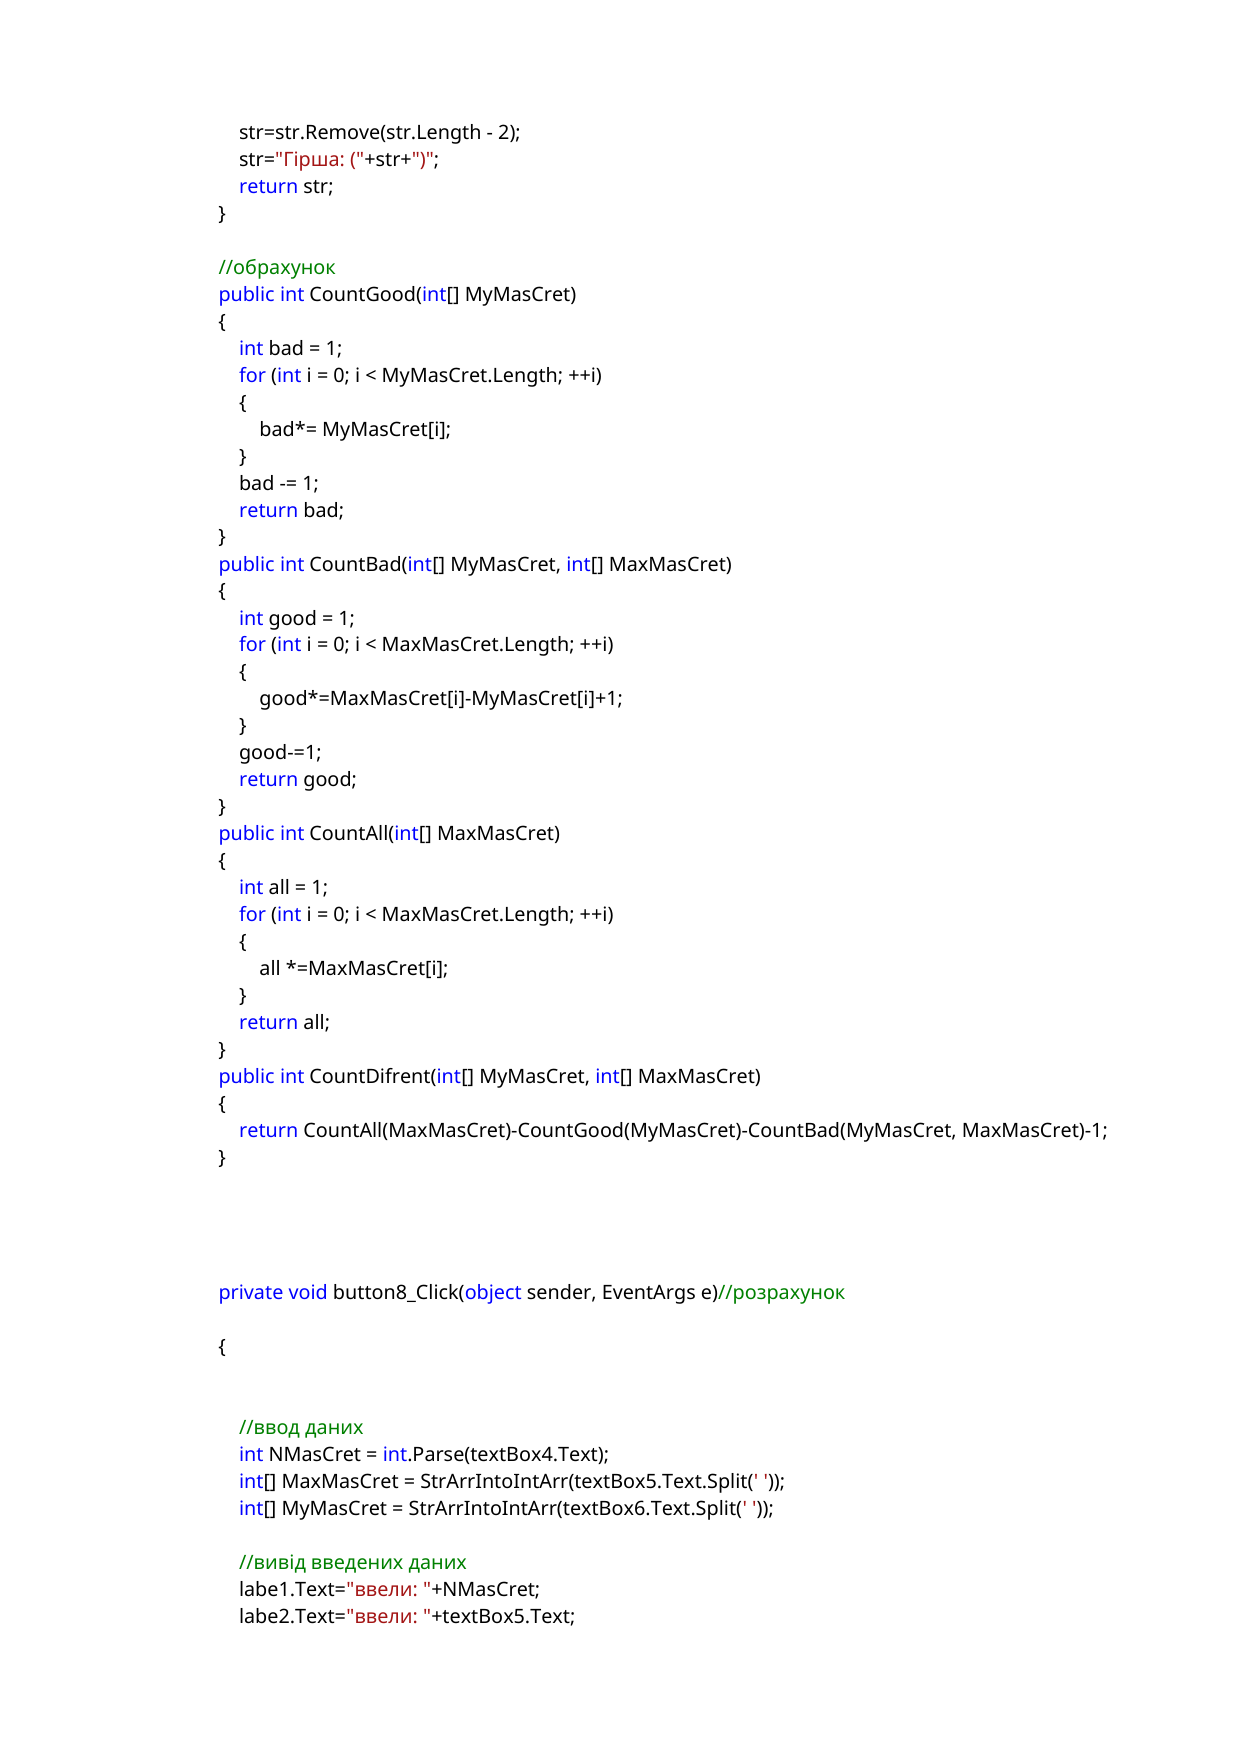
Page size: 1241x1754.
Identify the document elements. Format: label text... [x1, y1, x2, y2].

text return str; [177, 172, 1152, 199]
text } [177, 793, 1152, 819]
text { [177, 847, 1152, 873]
text for (int i = 0; i < MaxMasCret.Length; ++i) [177, 631, 1152, 658]
text good*=MaxMasCret[i]-MyMasCret[i]+1; [177, 685, 1152, 712]
text str="Гірша: ("+str+")"; [177, 145, 1152, 172]
text } [177, 442, 1152, 469]
text //обрахунок [177, 253, 1152, 280]
text //вивід введених даних [177, 1548, 1152, 1575]
text public int CountDifrent(int[] MyMasCret, int[] MaxMasCret) [177, 1062, 1152, 1089]
text int[] MyMasCret = StrArrIntoIntArr(textBox6.Text.Split(' ')); [177, 1494, 1152, 1521]
text int all = 1; [177, 873, 1152, 901]
text return bad; [177, 496, 1152, 523]
text { [177, 658, 1152, 685]
text bad -= 1; [177, 469, 1152, 496]
text //ввод даних [177, 1413, 1152, 1440]
text { [177, 307, 1152, 334]
text for (int i = 0; i < MyMasCret.Length; ++i) [177, 361, 1152, 388]
text private void button8_Click(object sender, EventArgs e)//розрахунок [177, 1278, 1152, 1305]
text int[] MaxMasCret = StrArrIntoIntArr(textBox5.Text.Split(' ')); [177, 1467, 1152, 1494]
text good-=1; [177, 739, 1152, 766]
text public int CountBad(int[] MyMasCret, int[] MaxMasCret) [177, 550, 1152, 577]
text { [177, 1089, 1152, 1116]
text } [177, 712, 1152, 739]
text return all; [177, 1008, 1152, 1035]
text bad*= MyMasCret[i]; [177, 415, 1152, 442]
text { [177, 577, 1152, 604]
text str=str.Remove(str.Length - 2); [177, 118, 1152, 145]
text } [177, 523, 1152, 550]
text } [177, 1035, 1152, 1062]
text int NMasCret = int.Parse(textBox4.Text); [177, 1440, 1152, 1467]
text } [177, 1143, 1152, 1170]
text { [177, 1332, 1152, 1359]
text labe2.Text="ввели: "+textBox5.Text; [177, 1602, 1152, 1629]
text public int CountGood(int[] MyMasCret) [177, 280, 1152, 307]
text } [177, 981, 1152, 1008]
text labe1.Text="ввели: "+NMasCret; [177, 1575, 1152, 1602]
text } [177, 199, 1152, 226]
text { [177, 927, 1152, 954]
text return CountAll(MaxMasCret)-CountGood(MyMasCret)-CountBad(MyMasCret, MaxMasCret)-1; [177, 1116, 1152, 1143]
text all *=MaxMasCret[i]; [177, 954, 1152, 981]
text for (int i = 0; i < MaxMasCret.Length; ++i) [177, 901, 1152, 927]
text int good = 1; [177, 604, 1152, 631]
text int bad = 1; [177, 334, 1152, 361]
text public int CountAll(int[] MaxMasCret) [177, 819, 1152, 847]
text return good; [177, 766, 1152, 793]
text { [177, 388, 1152, 415]
